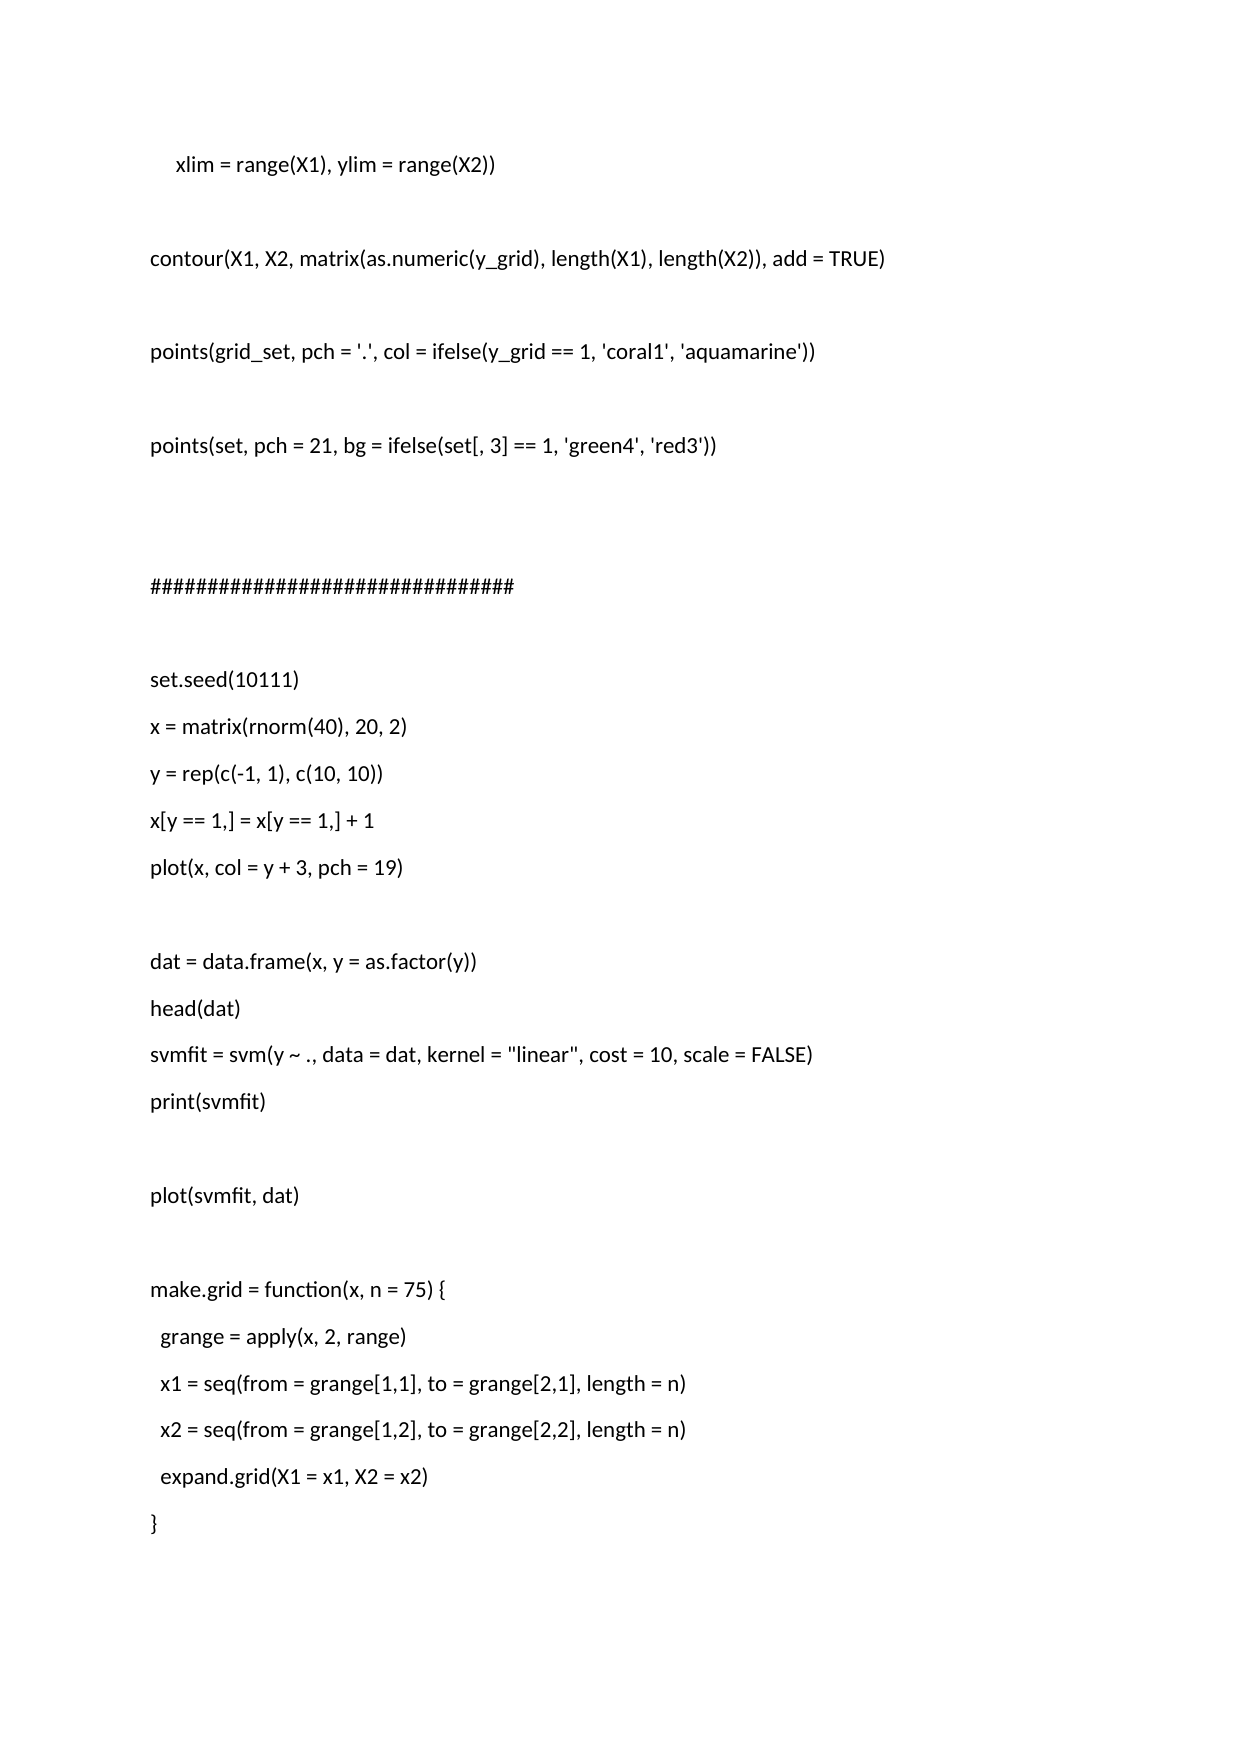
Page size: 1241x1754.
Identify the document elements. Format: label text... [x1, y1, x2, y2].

text dat = data.frame(x, y = as.factor(y)) [150, 947, 1090, 975]
text x1 = seq(from = grange[1,1], to = grange[2,1], length = n) [150, 1369, 1090, 1397]
text contour(X1, X2, matrix(as.numeric(y_grid), length(X1), length(X2)), add = TRUE) [150, 244, 1090, 272]
text ################################ [150, 572, 1090, 600]
text x2 = seq(from = grange[1,2], to = grange[2,2], length = n) [150, 1416, 1090, 1444]
text points(grid_set, pch = '.', col = ifelse(y_grid == 1, 'coral1', 'aquamarine')) [150, 337, 1090, 366]
text svmfit = svm(y ~ ., data = dat, kernel = "linear", cost = 10, scale = FALSE) [150, 1041, 1090, 1069]
text } [150, 1509, 1090, 1537]
text set.seed(10111) [150, 666, 1090, 694]
text expand.grid(X1 = x1, X2 = x2) [150, 1462, 1090, 1491]
text print(svmfit) [150, 1087, 1090, 1116]
text x[y == 1,] = x[y == 1,] + 1 [150, 806, 1090, 834]
text head(dat) [150, 994, 1090, 1022]
text plot(svmfit, dat) [150, 1181, 1090, 1209]
text make.grid = function(x, n = 75) { [150, 1275, 1090, 1303]
text x = matrix(rnorm(40), 20, 2) [150, 712, 1090, 741]
text plot(x, col = y + 3, pch = 19) [150, 853, 1090, 881]
text points(set, pch = 21, bg = ifelse(set[, 3] == 1, 'green4', 'red3')) [150, 431, 1090, 459]
text xlim = range(X1), ylim = range(X2)) [150, 150, 1090, 178]
text grange = apply(x, 2, range) [150, 1322, 1090, 1350]
text y = rep(c(-1, 1), c(10, 10)) [150, 759, 1090, 787]
